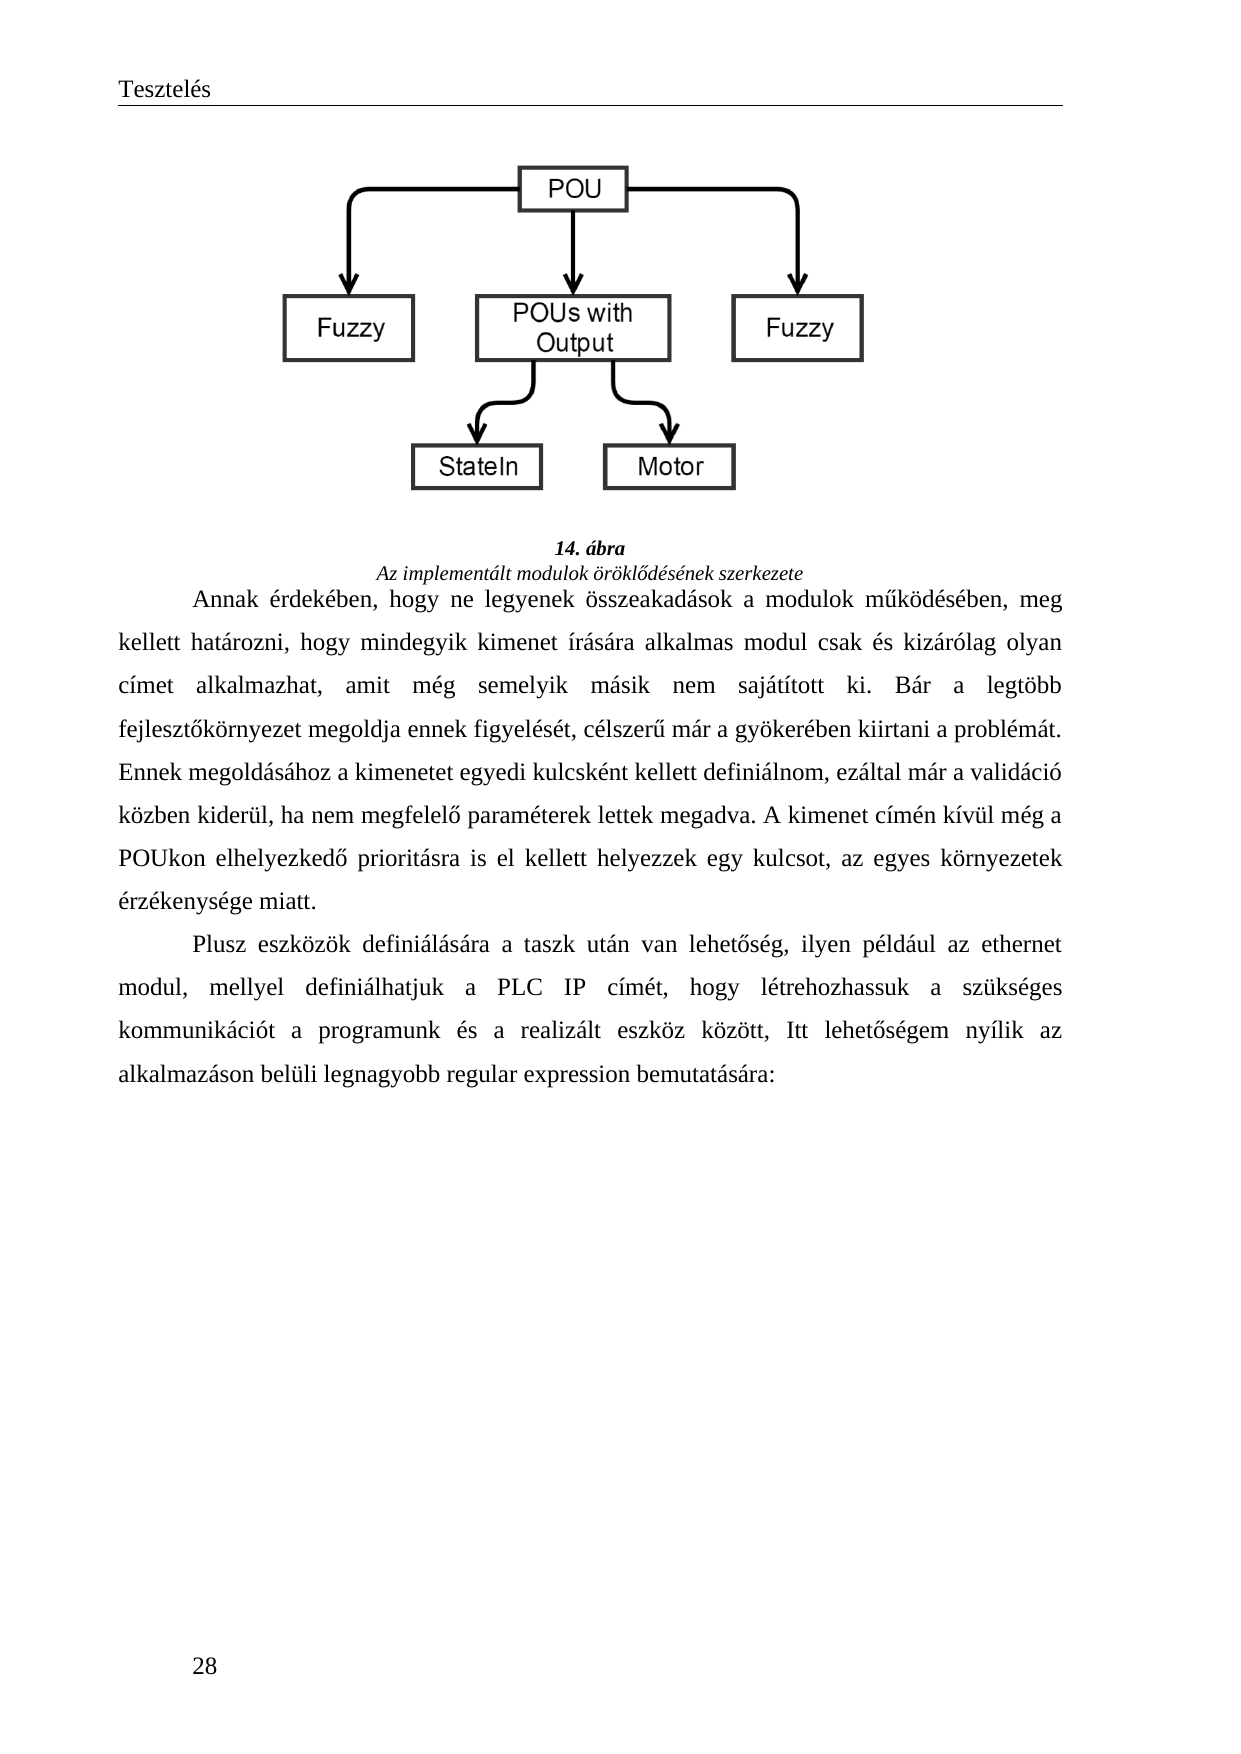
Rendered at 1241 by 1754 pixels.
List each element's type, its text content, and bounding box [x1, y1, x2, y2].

text Plusz eszközök definiálására a taszk után van lehetőség, ilyen például az ethernet modul, mellyel definiálhatjuk a PLC IP címét, hogy létrehozhassuk a szükséges kommunikációt a programunk és a realizált eszköz között, Itt lehetőségem nyílik az alkalmazáson belüli legnagyobb regular expression bemutatására: [118, 929, 1063, 1087]
picture [263, 146, 917, 523]
